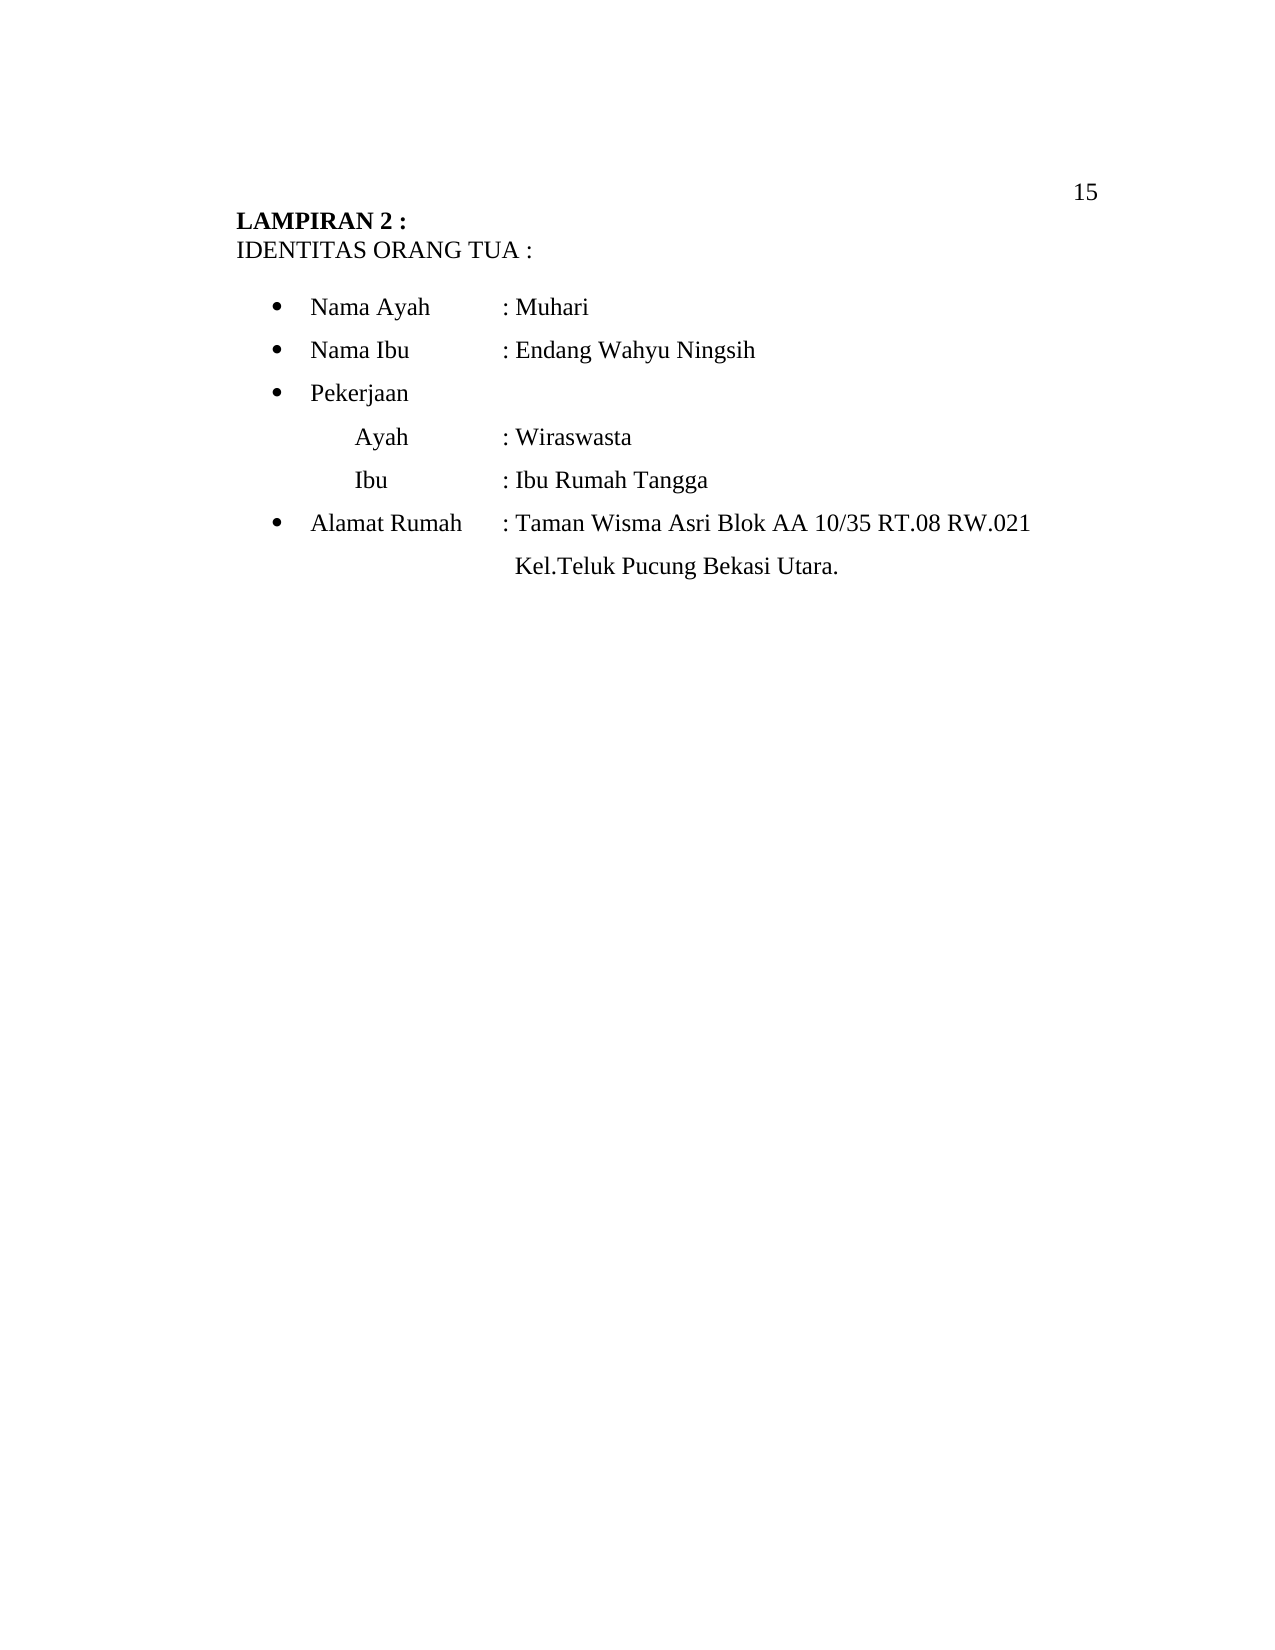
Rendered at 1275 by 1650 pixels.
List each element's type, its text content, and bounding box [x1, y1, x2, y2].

list Kel.Teluk Pucung Bekasi Utara. [310, 551, 1098, 580]
text IDENTITAS ORANG TUA : [236, 235, 1098, 263]
list Alamat Rumah : Taman Wisma Asri Blok AA 10/35 RT.08 RW.021 [273, 508, 1098, 537]
list Ibu : Ibu Rumah Tangga [354, 465, 1098, 493]
list Nama Ibu : Endang Wahyu Ningsih [273, 335, 1098, 364]
list Nama Ayah : Muhari [273, 292, 1098, 321]
text 15 [236, 177, 1098, 206]
list Pekerjaan [273, 378, 1098, 407]
text LAMPIRAN 2 : [236, 206, 1098, 235]
list Ayah : Wiraswasta [354, 422, 1098, 450]
